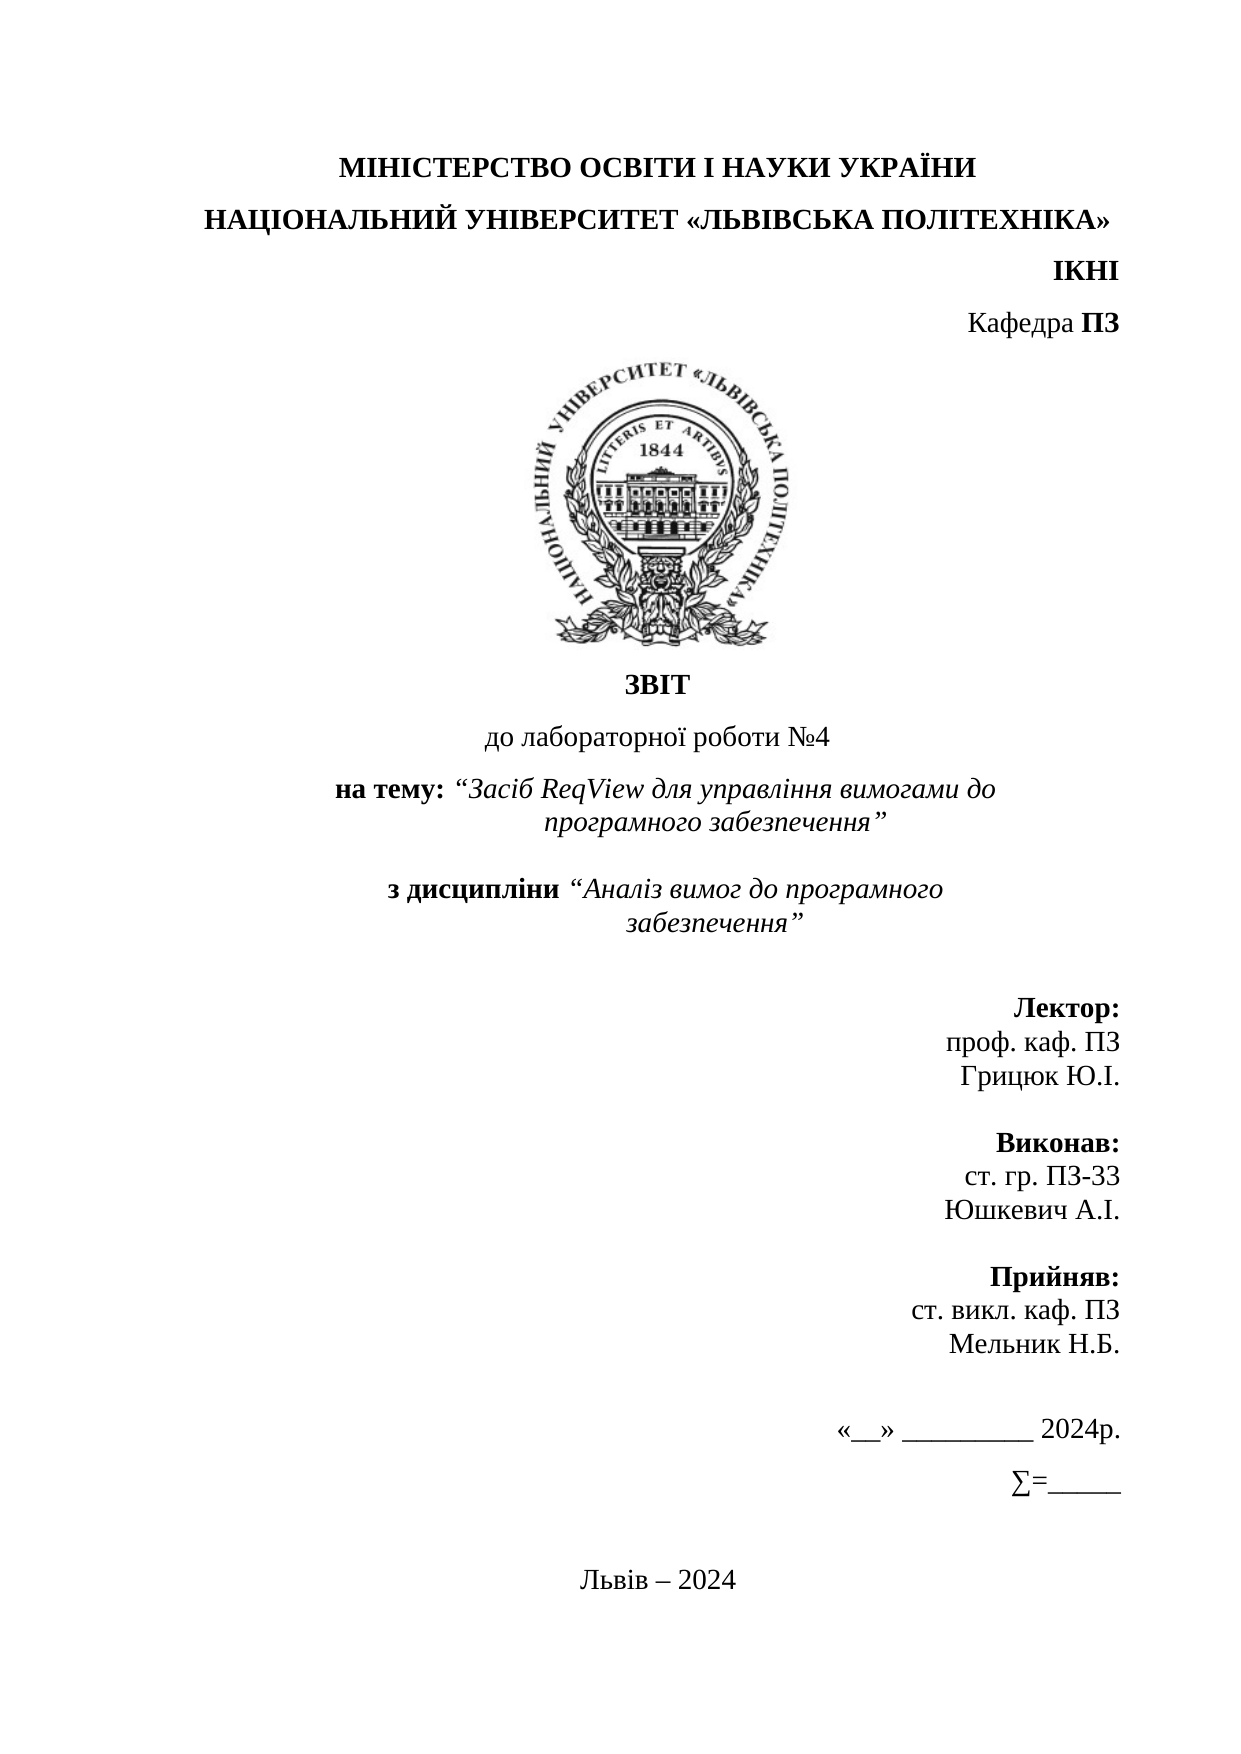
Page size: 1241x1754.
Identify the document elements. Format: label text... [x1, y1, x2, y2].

text «__» _________ 2024р. [195, 1411, 1121, 1445]
text до лабораторної роботи №4 [195, 719, 1119, 753]
text Грицюк Ю.І. [323, 1058, 1120, 1091]
text Виконав: [323, 1125, 1120, 1158]
text ЗВІТ [195, 667, 1119, 701]
text Львів – 2024 [195, 1562, 1121, 1595]
text Прийняв: [323, 1259, 1120, 1292]
text Кафедра ПЗ [195, 305, 1119, 339]
text МІНІСТЕРСТВО ОСВІТИ І НАУКИ УКРАЇНИ [195, 150, 1120, 183]
text на тему: “Засіб ReqView для управління вимогами до програмного забезпечення” [323, 771, 1010, 838]
text Лектор: [323, 991, 1120, 1024]
text Юшкевич А.І. [323, 1192, 1120, 1225]
text ст. гр. ПЗ-33 [323, 1158, 1120, 1192]
text ∑=_____ [195, 1463, 1121, 1497]
text НАЦІОНАЛЬНИЙ УНІВЕРСИТЕТ «ЛЬВІВСЬКА ПОЛІТЕХНІКА» [195, 202, 1120, 235]
text ст. викл. каф. ПЗ [323, 1292, 1120, 1326]
text ІКНІ [195, 253, 1119, 287]
picture [524, 357, 798, 650]
text проф. каф. ПЗ [323, 1024, 1120, 1058]
text Мельник Н.Б. [323, 1326, 1120, 1359]
text з дисципліни “Аналіз вимог до програмного забезпечення” [323, 872, 1010, 939]
